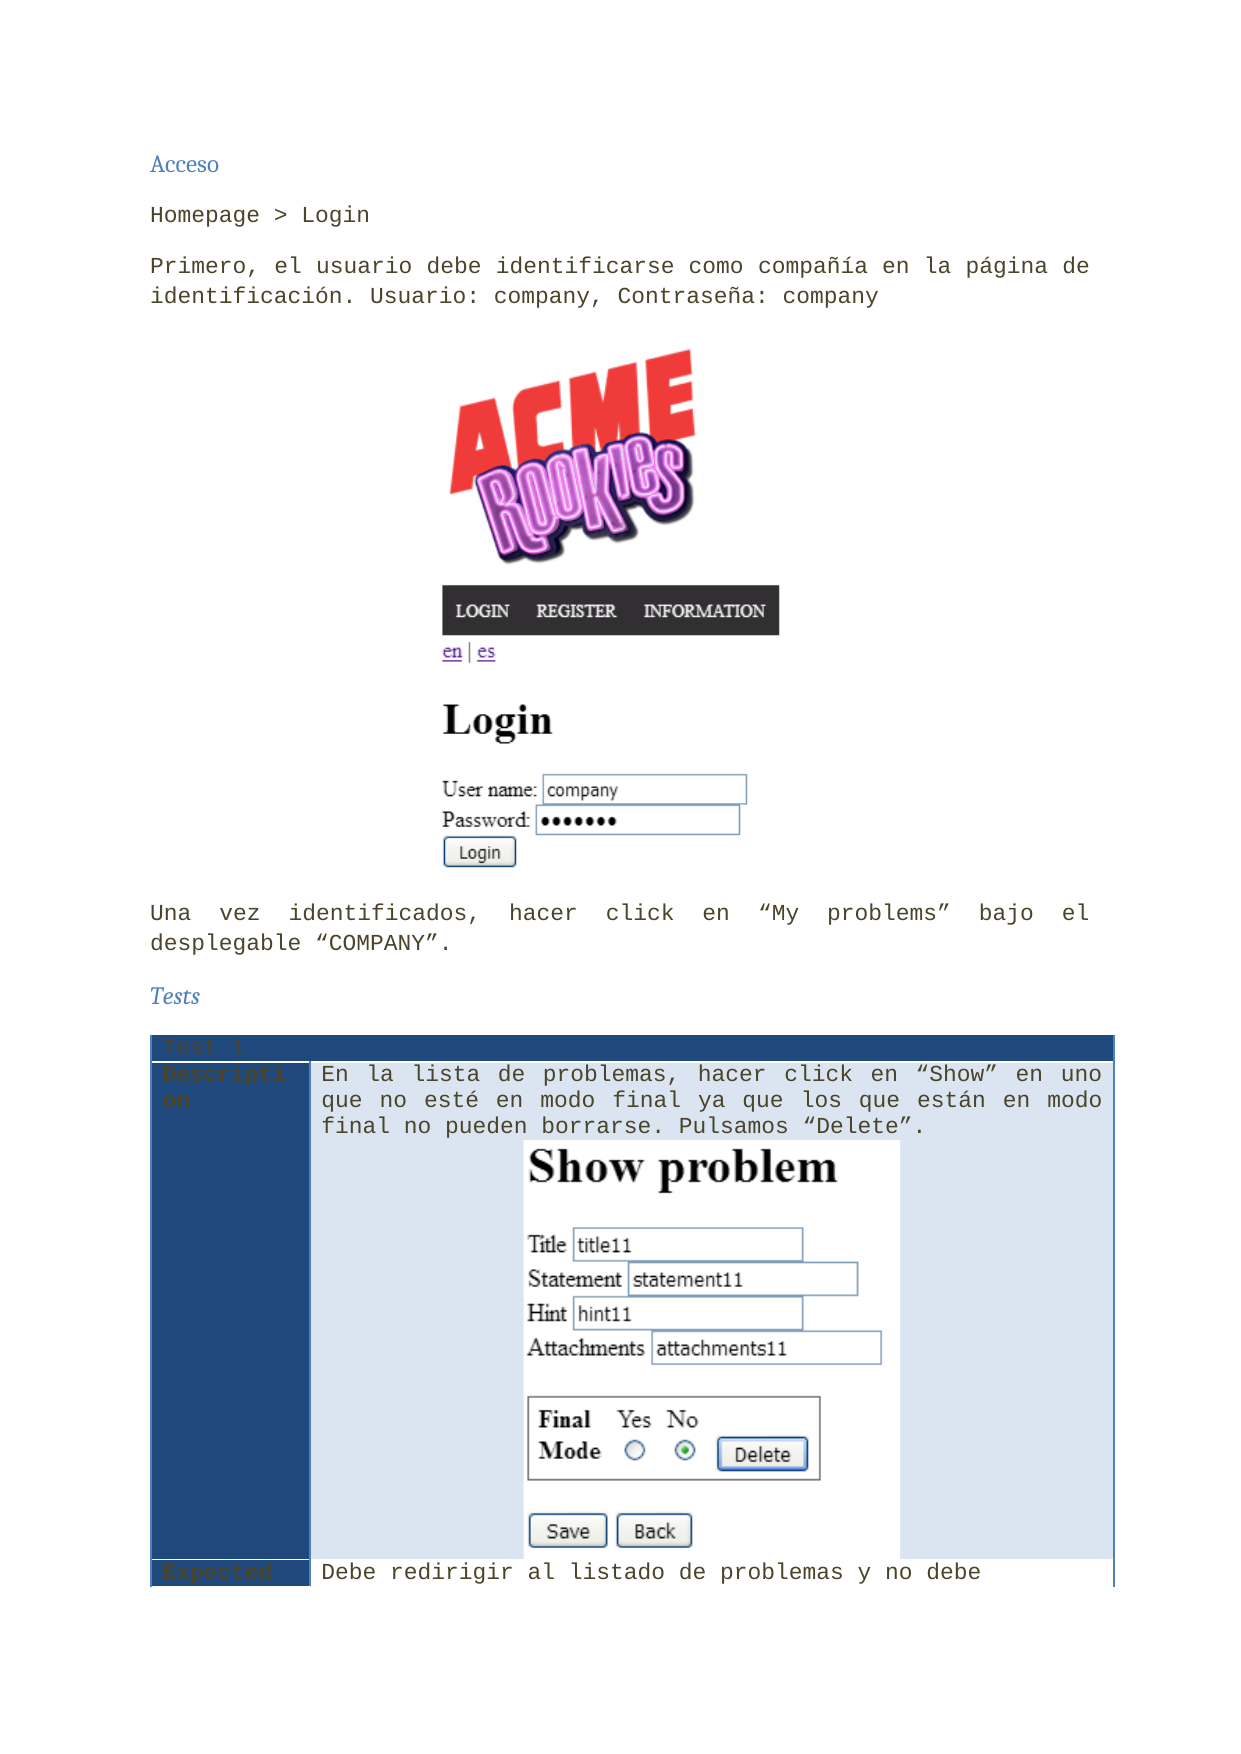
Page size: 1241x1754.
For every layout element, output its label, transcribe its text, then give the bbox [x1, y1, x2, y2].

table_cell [311, 1560, 1113, 1586]
table_header Test 1 [152, 1035, 1113, 1061]
picture [437, 335, 803, 877]
table_cell En la lista de problemas, hacer click en “Show” en uno que no esté en modo final ya que los que están en modo final no pueden borrarse. Pulsamos “Delete”. [311, 1063, 1113, 1559]
text Homepage > Login [150, 204, 1090, 230]
text Primero, el usuario debe identificarse como compañía en la página de identificación. Usuario: company, Contraseña: company [150, 254, 1090, 310]
table_cell Expected [152, 1560, 309, 1586]
picture [523, 1140, 901, 1559]
table_cell Description [152, 1063, 309, 1559]
subtitle Tests [150, 982, 1090, 1010]
subtitle Acceso [150, 150, 1090, 179]
text Una vez identificados, hacer click en “My problems” bajo el desplegable “COMPANY”. [150, 901, 1090, 957]
